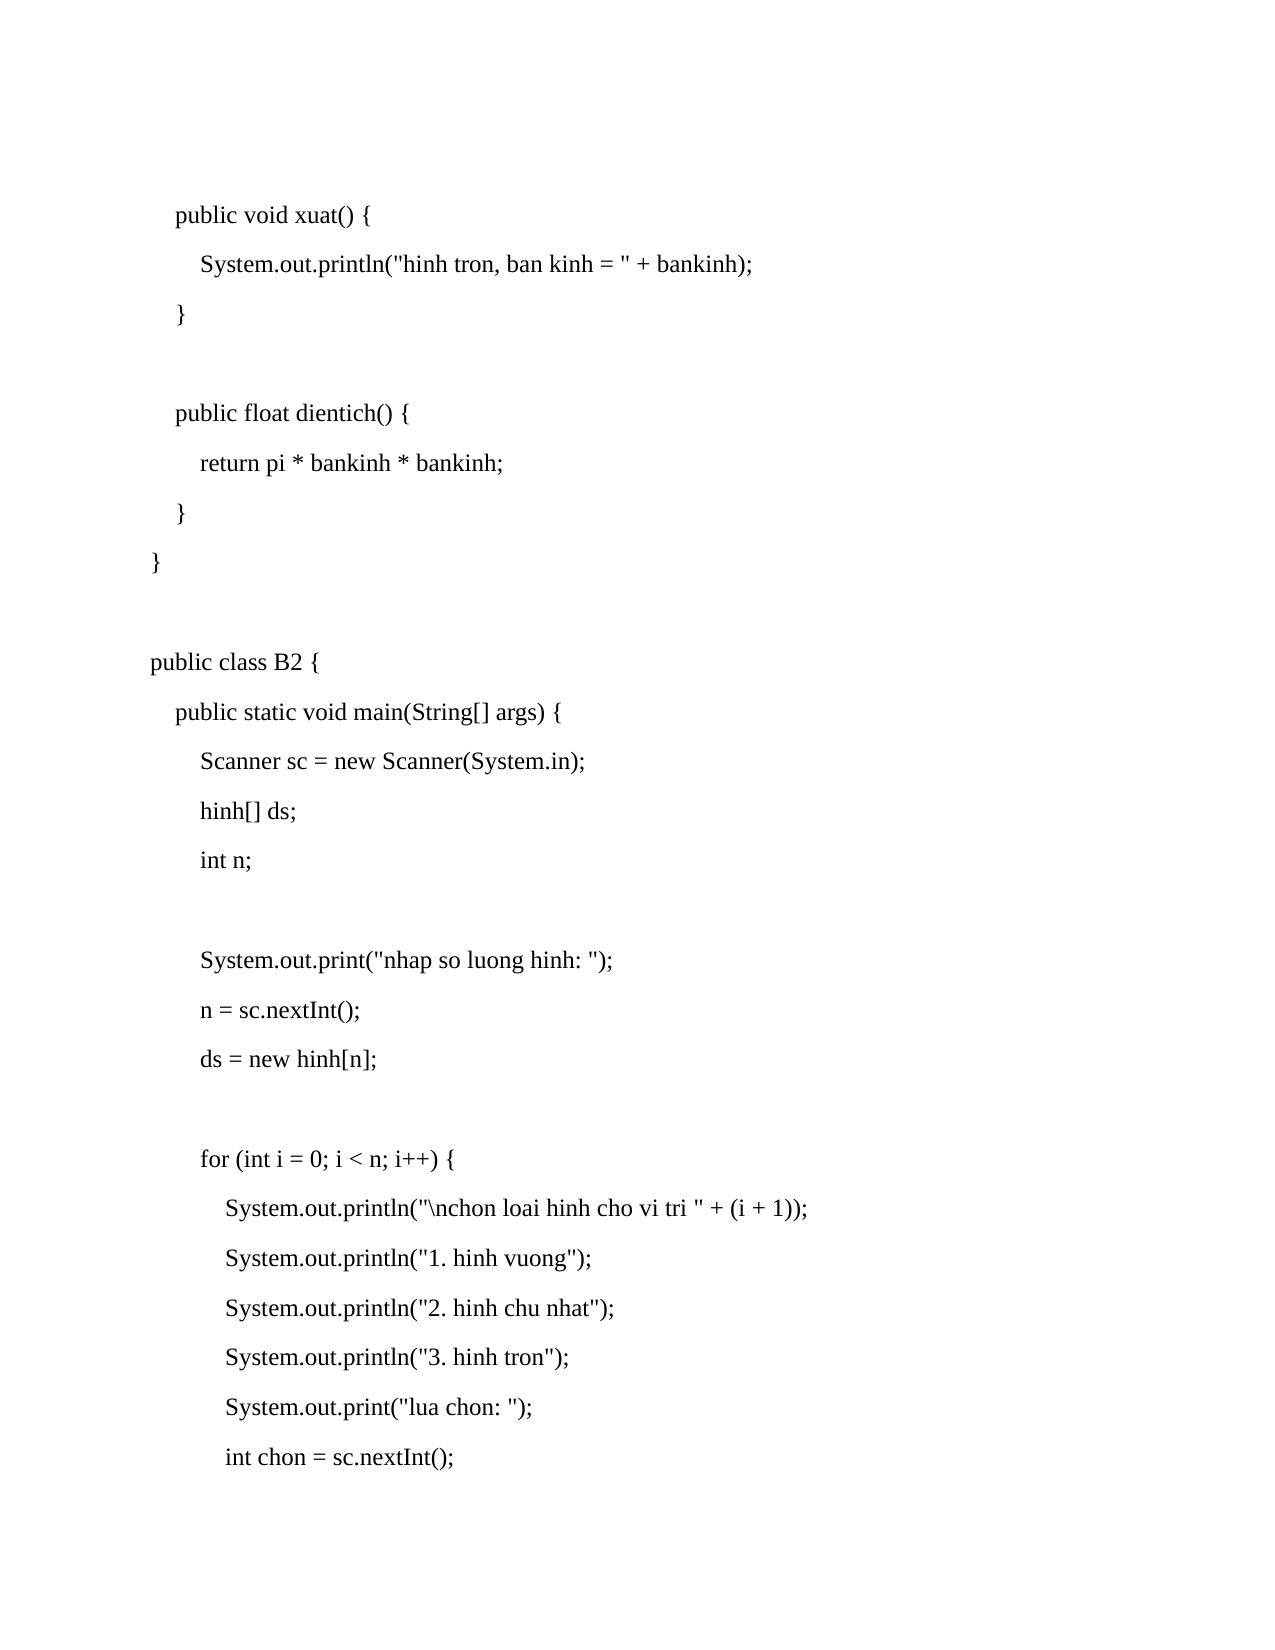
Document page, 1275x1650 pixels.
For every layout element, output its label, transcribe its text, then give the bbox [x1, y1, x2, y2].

text return pi * bankinh * bankinh; [150, 448, 1125, 477]
text System.out.print("lua chon: "); [150, 1392, 1125, 1421]
text hinh[] ds; [150, 796, 1125, 825]
text System.out.println("1. hinh vuong"); [150, 1243, 1125, 1272]
text n = sc.nextInt(); [150, 995, 1125, 1023]
text System.out.print("nhap so luong hinh: "); [150, 945, 1125, 974]
text Scanner sc = new Scanner(System.in); [150, 746, 1125, 775]
text System.out.println("3. hinh tron"); [150, 1342, 1125, 1371]
text } [150, 299, 1125, 328]
text int n; [150, 846, 1125, 874]
text System.out.println("hinh tron, ban kinh = " + bankinh); [150, 249, 1125, 278]
text } [150, 547, 1125, 576]
text System.out.println("\nchon loai hinh cho vi tri " + (i + 1)); [150, 1193, 1125, 1222]
text } [150, 498, 1125, 527]
text public float dientich() { [150, 398, 1125, 427]
text public static void main(String[] args) { [150, 697, 1125, 725]
text public void xuat() { [150, 200, 1125, 228]
text public class B2 { [150, 647, 1125, 676]
text System.out.println("2. hinh chu nhat"); [150, 1293, 1125, 1322]
text for (int i = 0; i < n; i++) { [150, 1144, 1125, 1172]
text ds = new hinh[n]; [150, 1044, 1125, 1073]
text int chon = sc.nextInt(); [150, 1442, 1125, 1471]
